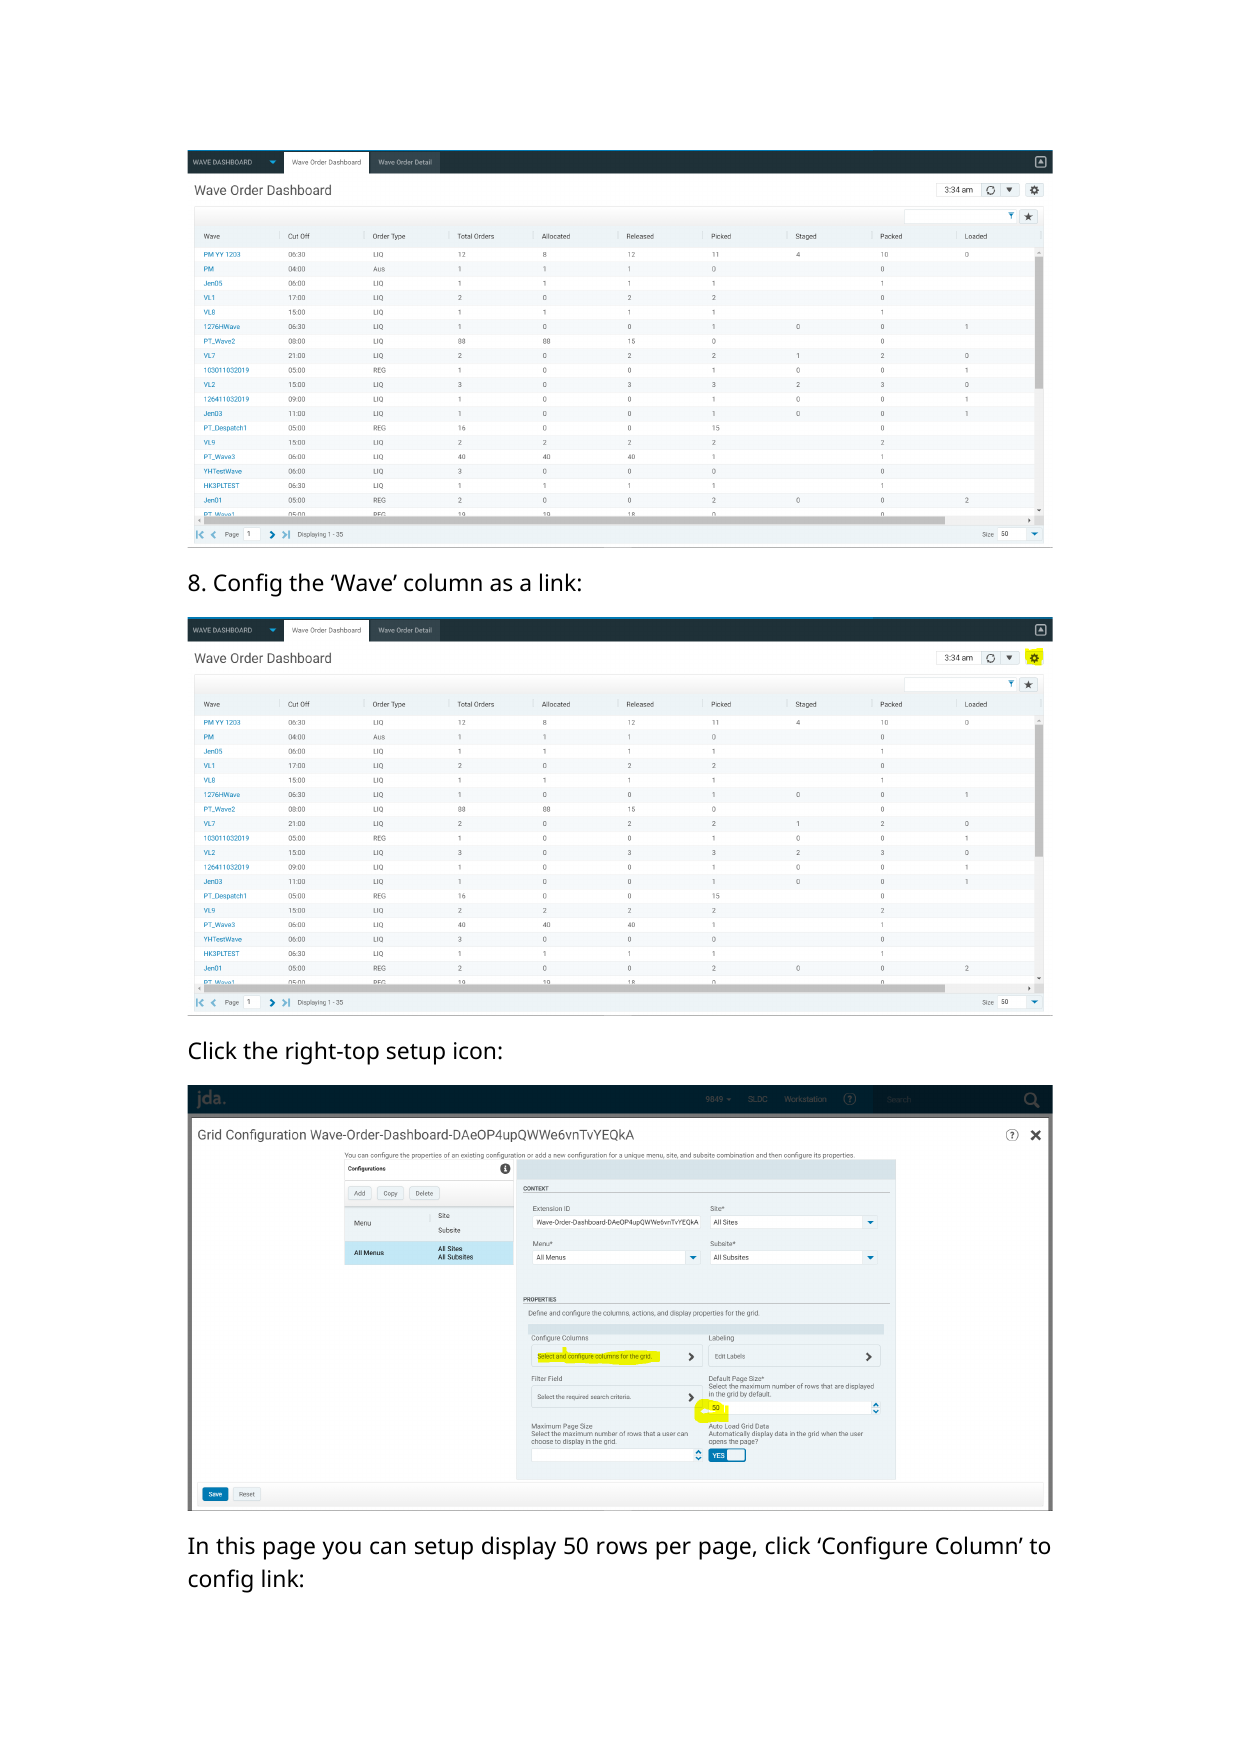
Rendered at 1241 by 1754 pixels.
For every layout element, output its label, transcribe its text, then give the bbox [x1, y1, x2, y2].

text Click the right-top setup icon: [187, 1034, 1053, 1066]
picture [187, 1085, 1053, 1511]
text 8. Config the ‘Wave’ column as a link: [187, 567, 1053, 598]
text In this page you can setup display 50 rows per page, click ‘Configure Column’ to config link: [187, 1529, 1053, 1594]
picture [187, 152, 1053, 548]
picture [187, 620, 1053, 1016]
